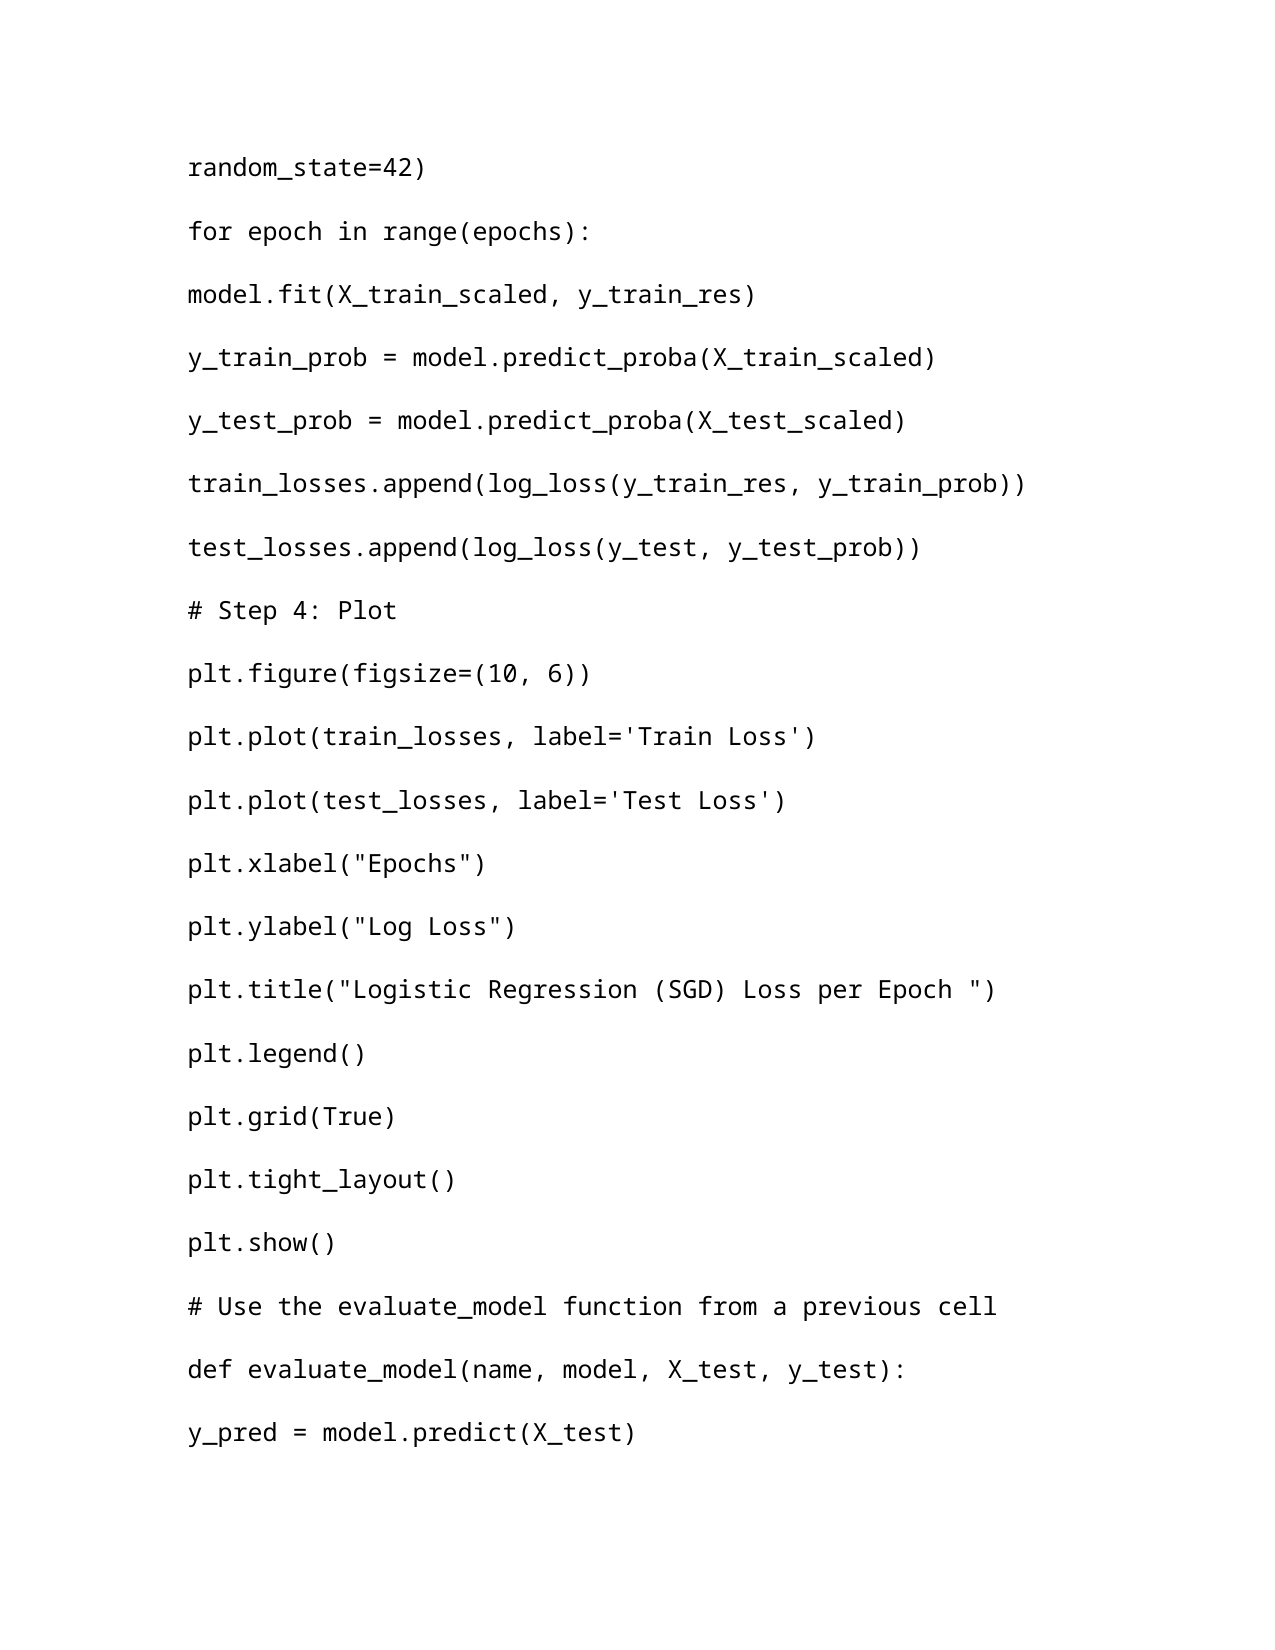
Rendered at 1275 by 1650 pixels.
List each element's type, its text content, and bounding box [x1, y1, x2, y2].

text # Use the evaluate_model function from a previous cell [187, 1288, 1087, 1322]
text train_losses.append(log_loss(y_train_res, y_train_prob)) [187, 466, 1087, 500]
text y_test_prob = model.predict_proba(X_test_scaled) [187, 403, 1087, 437]
text plt.title("Logistic Regression (SGD) Loss per Epoch ") [187, 972, 1087, 1006]
text def evaluate_model(name, model, X_test, y_test): [187, 1351, 1087, 1385]
text # Step 4: Plot [187, 593, 1087, 627]
text plt.ylabel("Log Loss") [187, 909, 1087, 943]
text plt.figure(figsize=(10, 6)) [187, 656, 1087, 690]
text plt.plot(test_losses, label='Test Loss') [187, 782, 1087, 816]
text plt.plot(train_losses, label='Train Loss') [187, 719, 1087, 753]
text plt.xlabel("Epochs") [187, 846, 1087, 879]
text plt.grid(True) [187, 1098, 1087, 1132]
text for epoch in range(epochs): [187, 213, 1087, 247]
text random_state=42) [187, 150, 1087, 184]
text plt.legend() [187, 1035, 1087, 1069]
text plt.tight_layout() [187, 1162, 1087, 1196]
text y_pred = model.predict(X_test) [187, 1414, 1087, 1449]
text model.fit(X_train_scaled, y_train_res) [187, 276, 1087, 311]
text plt.show() [187, 1225, 1087, 1259]
text test_losses.append(log_loss(y_test, y_test_prob)) [187, 529, 1087, 563]
text y_train_prob = model.predict_proba(X_train_scaled) [187, 340, 1087, 374]
